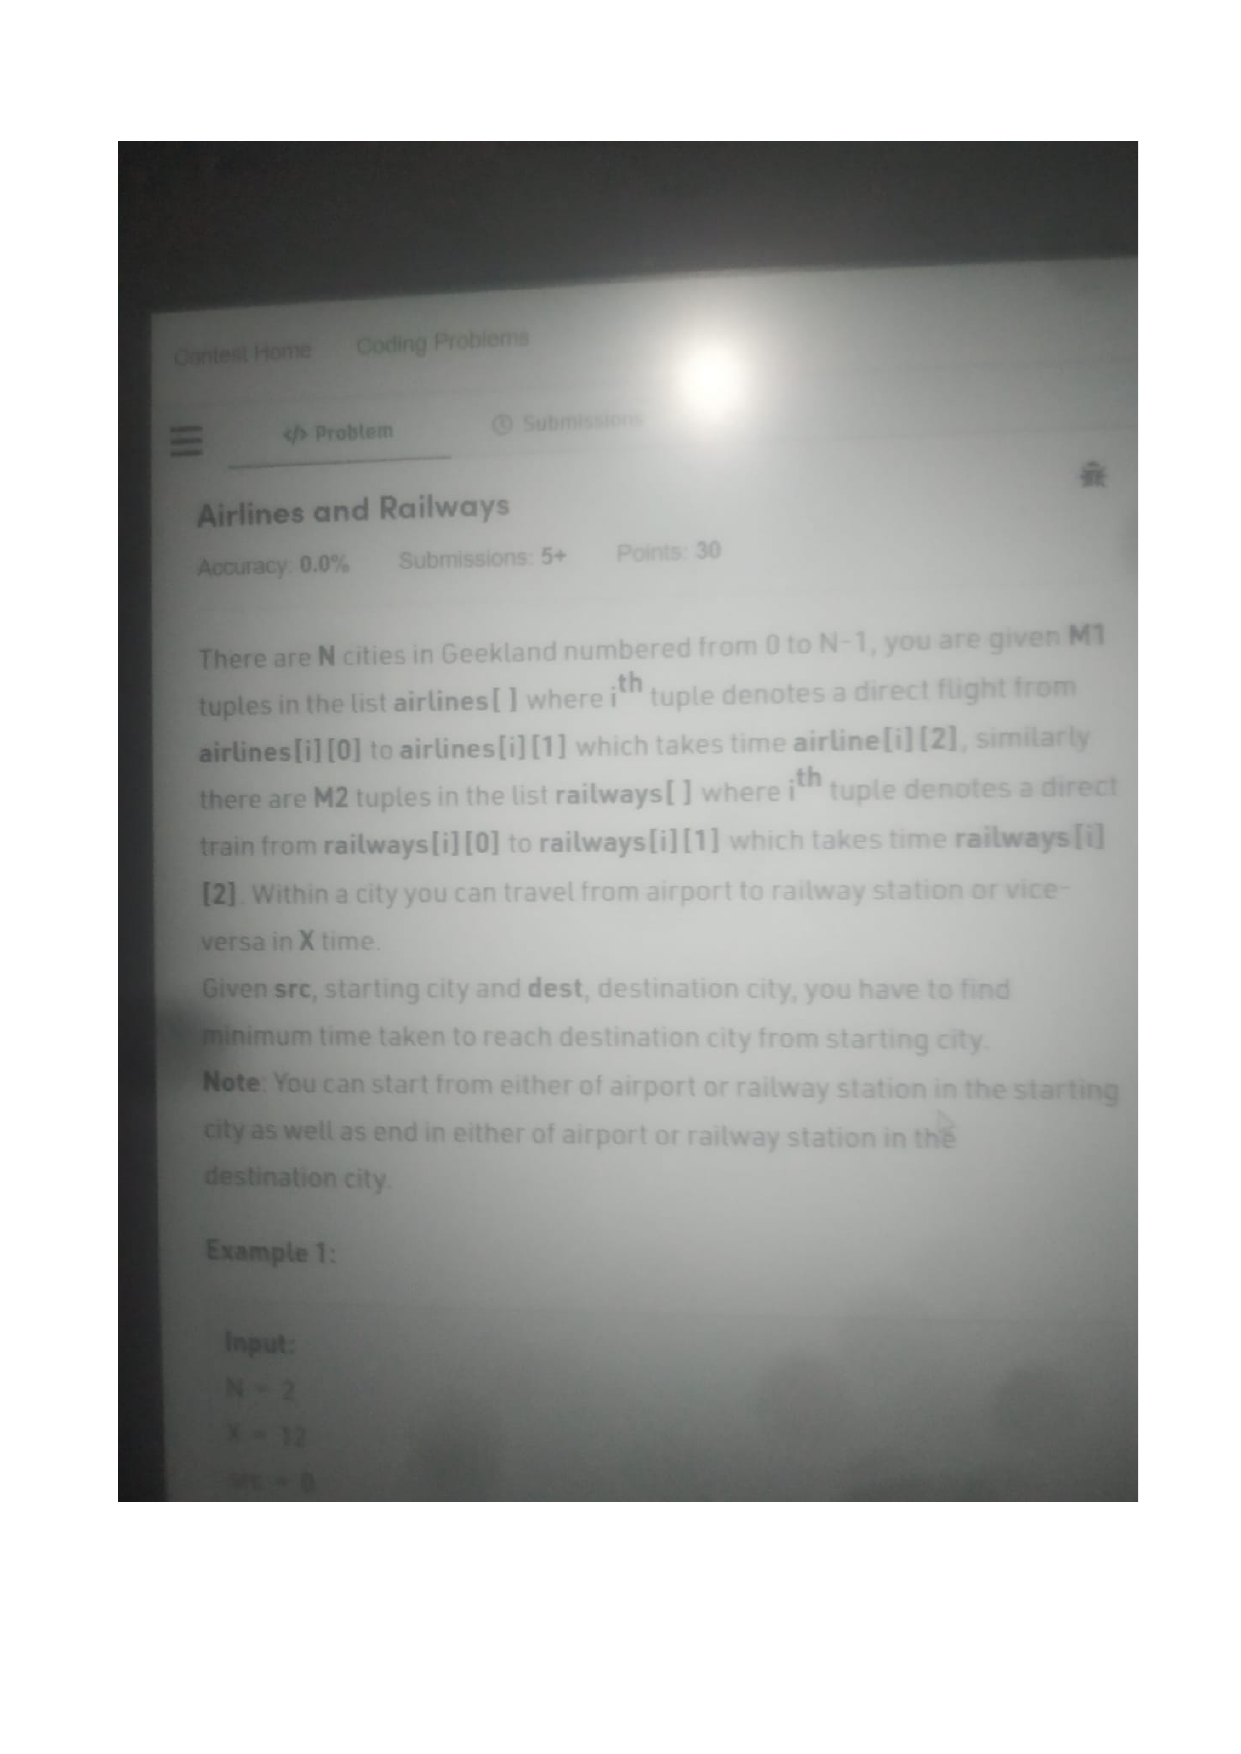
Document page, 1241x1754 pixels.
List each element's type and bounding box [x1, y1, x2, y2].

picture [118, 141, 1139, 1502]
